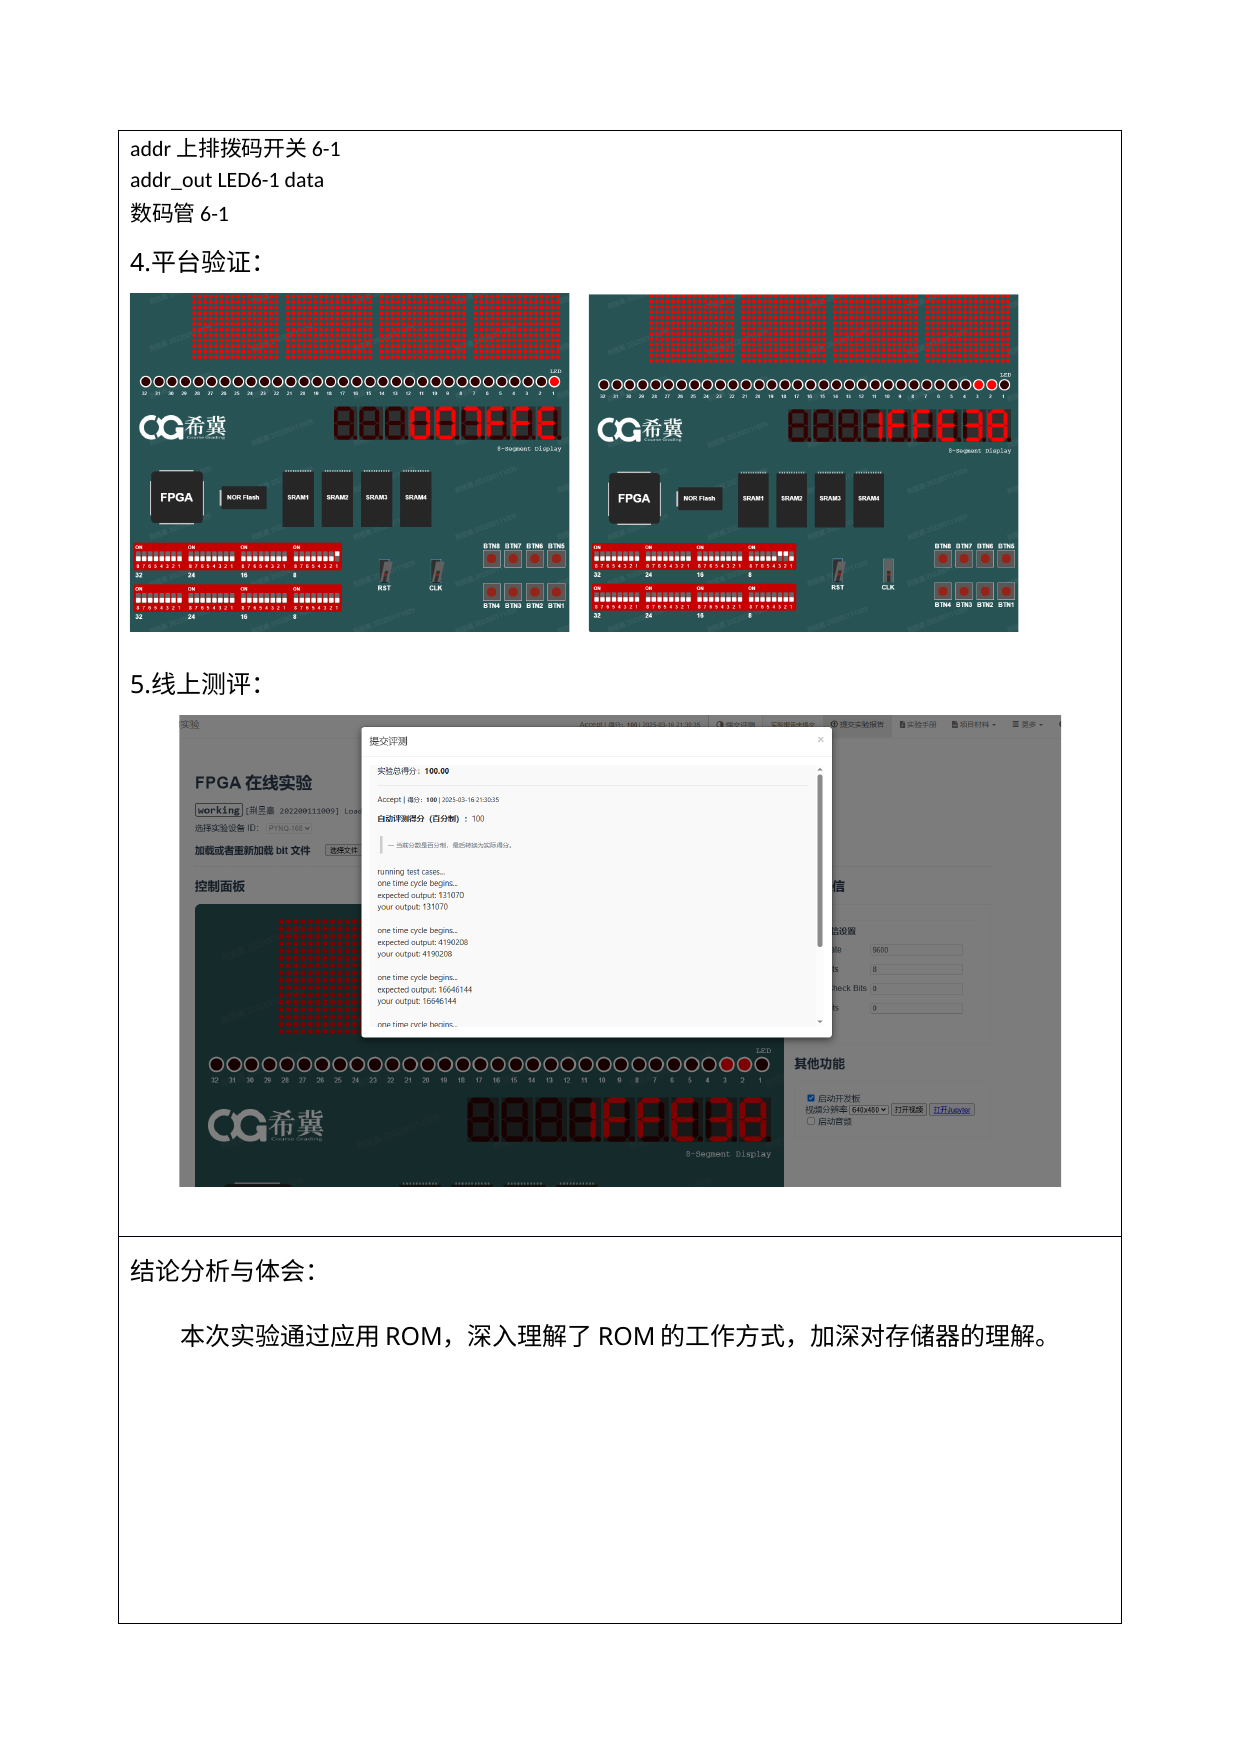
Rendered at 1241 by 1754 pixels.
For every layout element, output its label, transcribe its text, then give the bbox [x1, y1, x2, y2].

picture [129, 293, 570, 632]
picture [588, 294, 1019, 632]
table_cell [119, 131, 1121, 1236]
table_cell 结论分析与体会： 本次实验通过应用ROM，深入理解了ROM的工作方式，加深对存储器的理解。 [119, 1237, 1121, 1623]
picture [179, 715, 1062, 1187]
